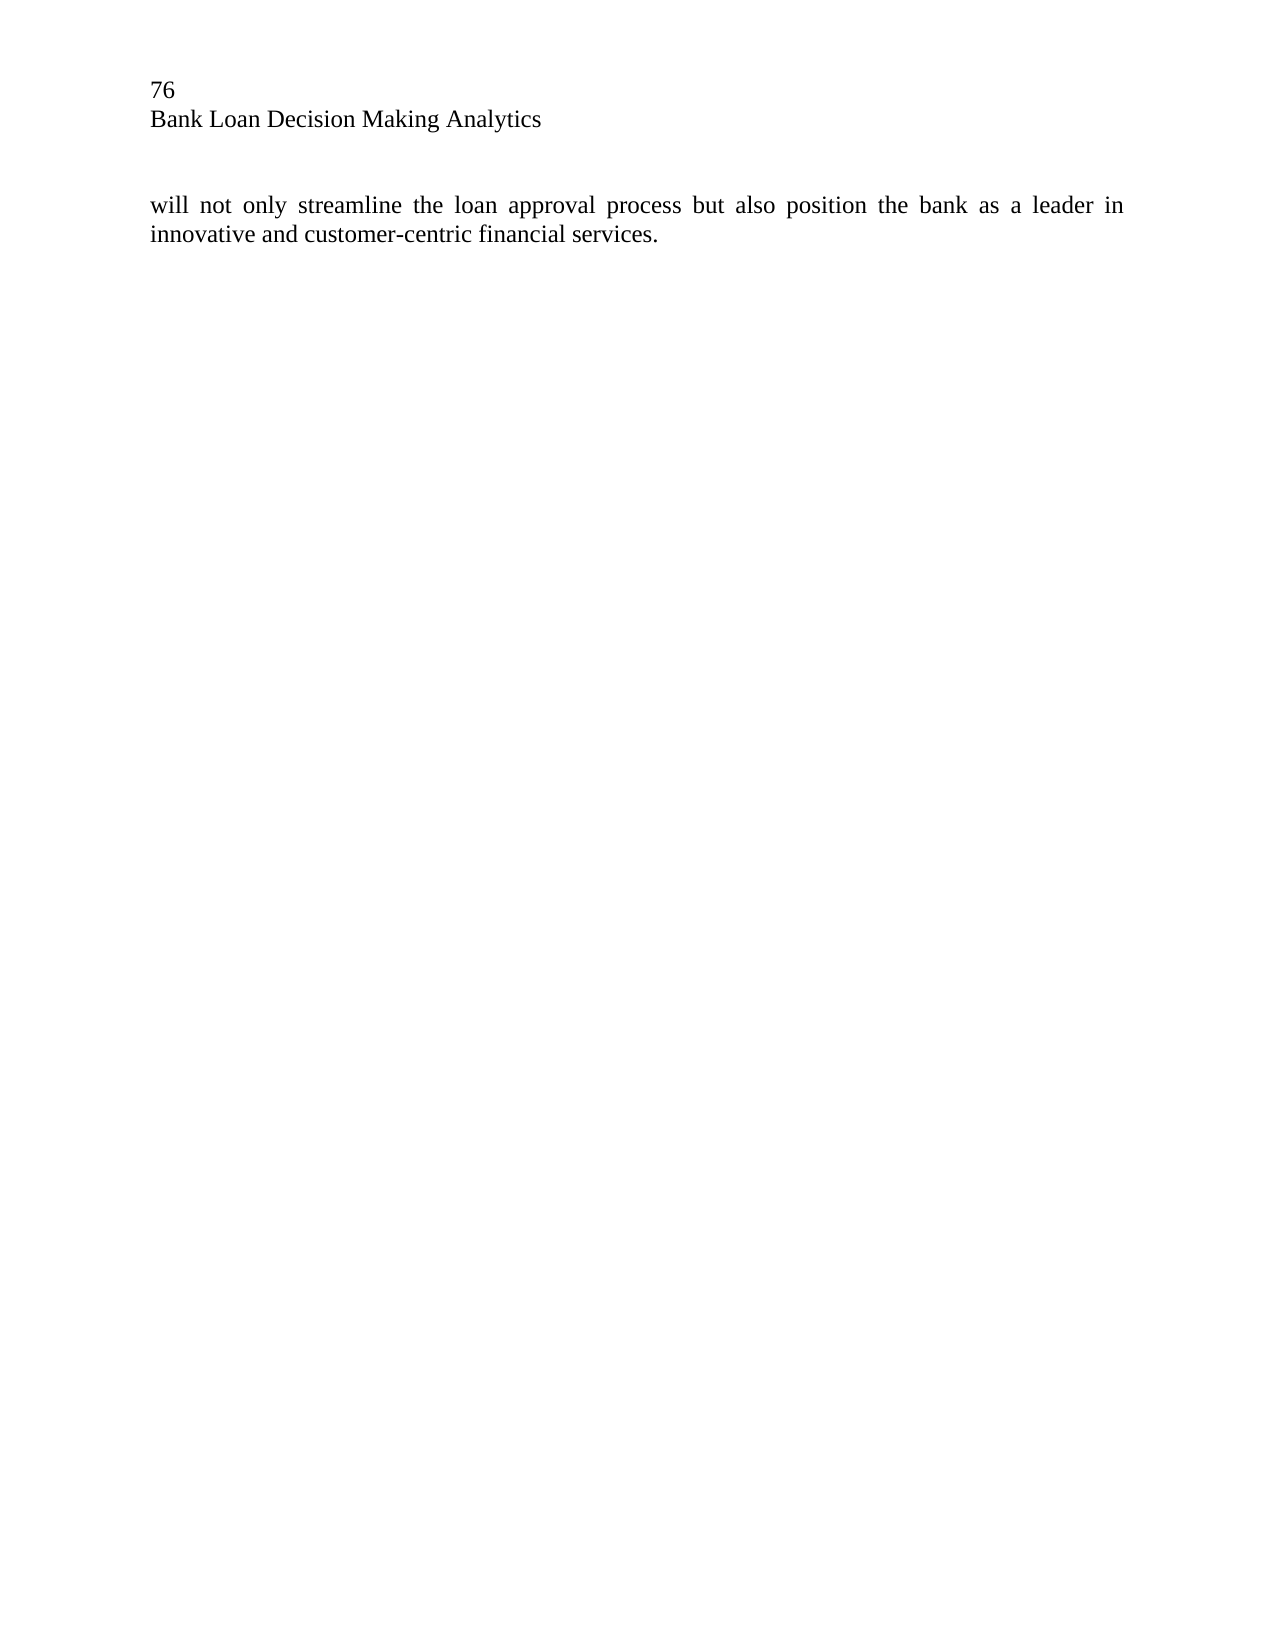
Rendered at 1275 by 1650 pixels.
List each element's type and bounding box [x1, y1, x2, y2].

text [150, 190, 1125, 247]
